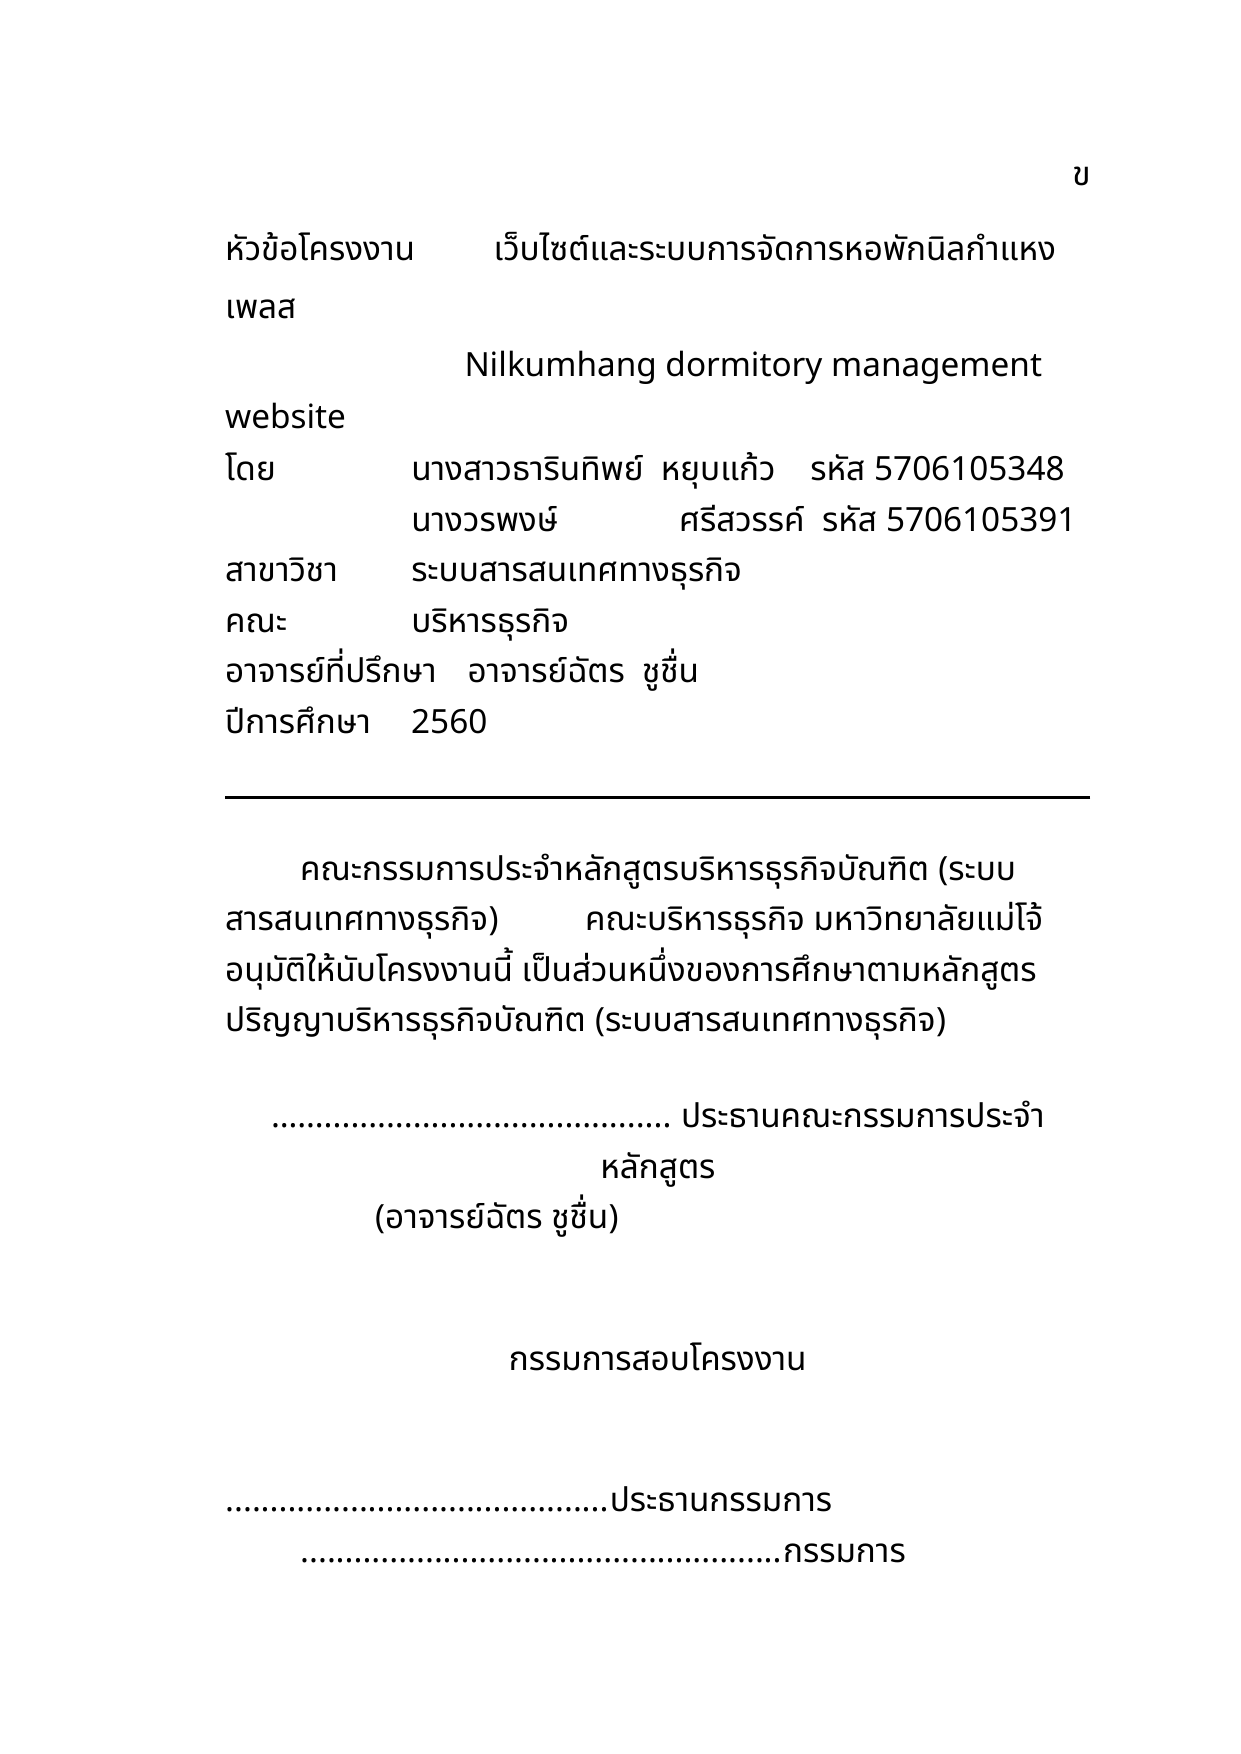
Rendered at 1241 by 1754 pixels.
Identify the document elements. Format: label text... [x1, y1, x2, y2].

text คณะกรรมการประจำหลักสูตรบริหารธุรกิจบัณฑิต (ระบบสารสนเทศทางธุรกิจ) คณะบริหารธุรกิจ มหาวิทยาลัยแม่โจ้ อนุมัติให้นับโครงงานนี้ เป็นส่วนหนึ่งของการศึกษาตามหลักสูตรปริญญาบริหารธุรกิจบัณฑิต (ระบบสารสนเทศทางธุรกิจ) [225, 844, 1090, 1047]
text สาขาวิชา ระบบสารสนเทศทางธุรกิจ [225, 546, 1090, 597]
text อาจารย์ที่ปรึกษา อาจารย์ฉัตร ชูชื่น [225, 647, 1090, 698]
text ……....................................... ประธานคณะกรรมการประจำหลักสูตร [225, 1092, 1090, 1193]
text โดย นางสาวธารินทิพย์ หยุบแก้ว รหัส 5706105348 [225, 445, 1090, 496]
text กรรมการสอบโครงงาน [225, 1334, 1090, 1385]
text คณะ บริหารธุรกิจ [225, 597, 1090, 647]
text นางวรพงษ์ ศรีสวรรค์ รหัส 5706105391 [225, 496, 1090, 546]
text Nilkumhang dormitory management website [225, 341, 1090, 438]
text หัวข้อโครงงาน เว็บไซต์และระบบการจัดการหอพักนิลกำแหงเพลส [225, 225, 1090, 333]
text ปีการศึกษา 2560 [225, 698, 1090, 748]
text ...........................................ประธานกรรมการ ......................................................กรรมการ [225, 1476, 1090, 1577]
text (อาจารย์ฉัตร ชูชื่น) [225, 1193, 1090, 1244]
